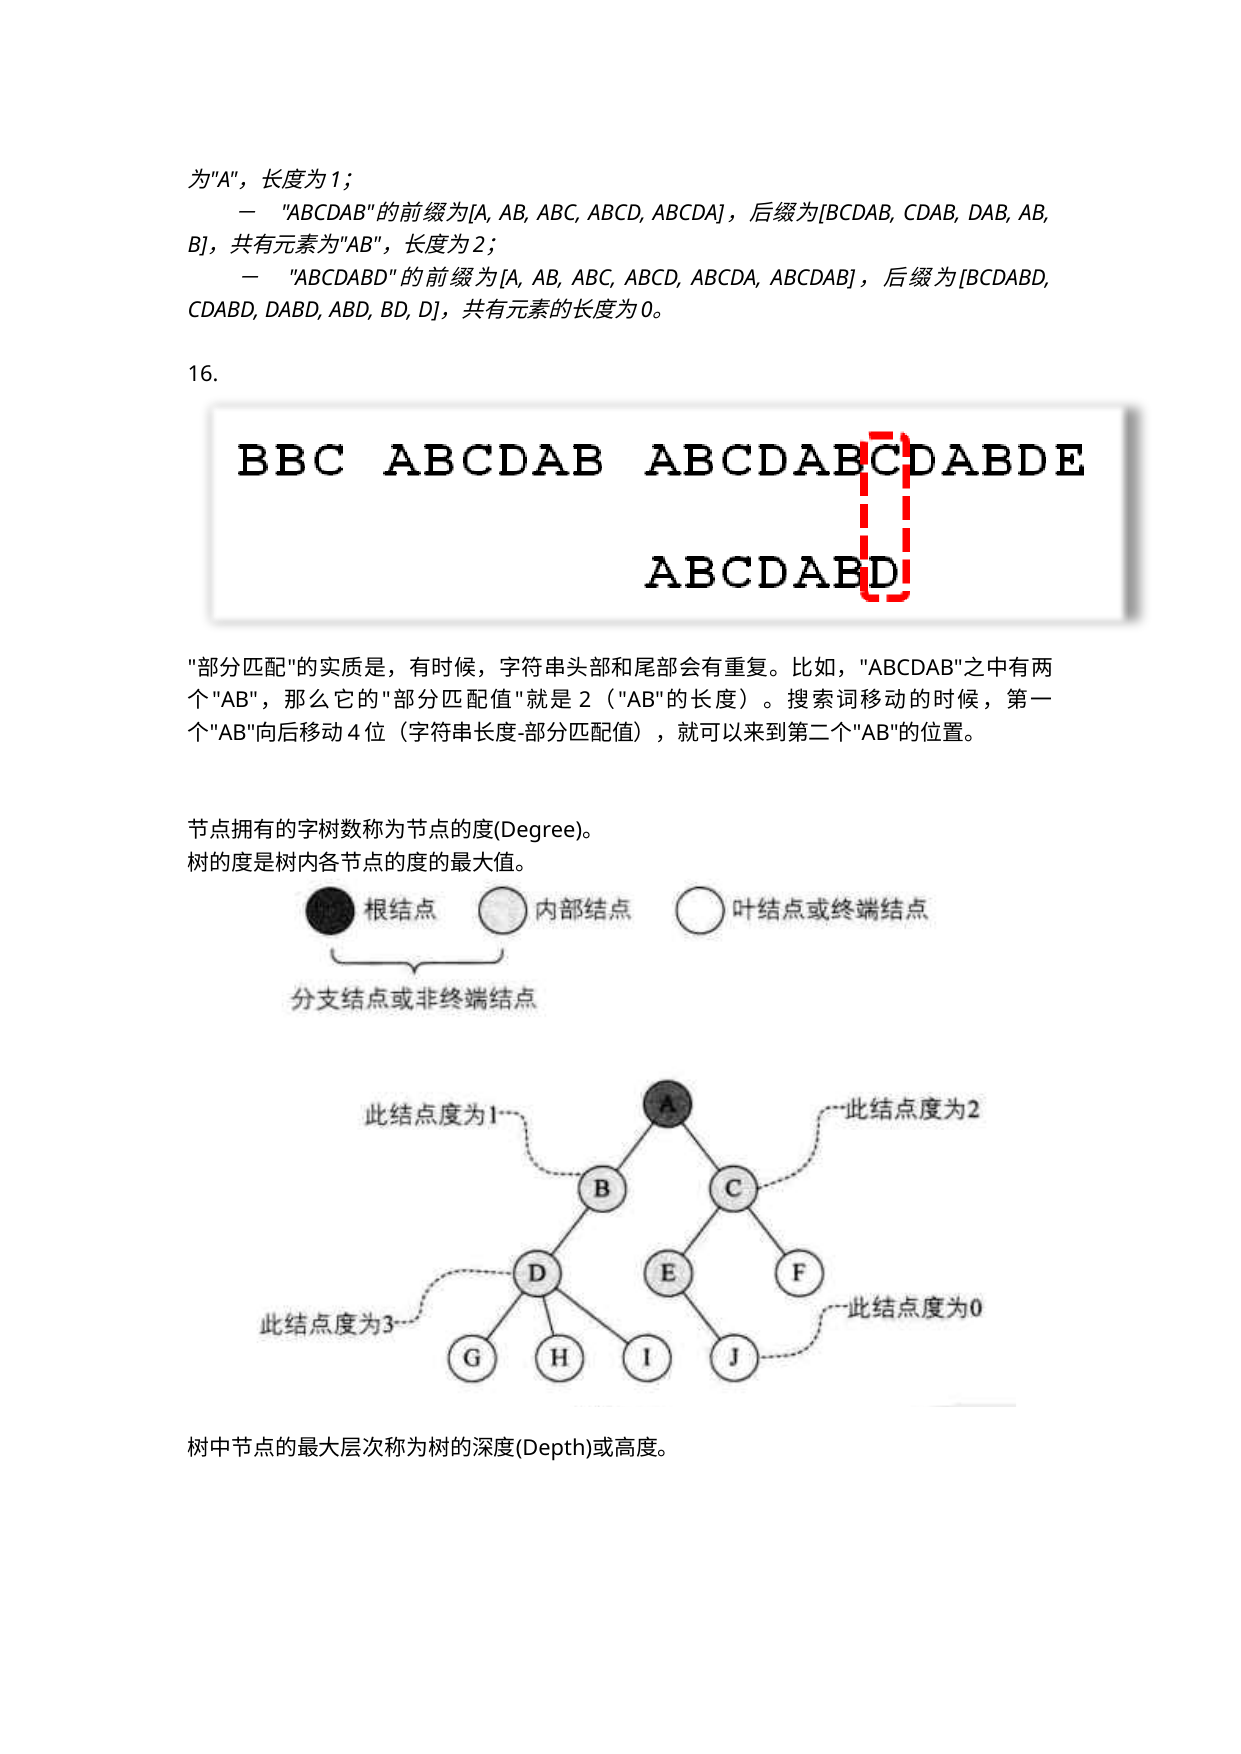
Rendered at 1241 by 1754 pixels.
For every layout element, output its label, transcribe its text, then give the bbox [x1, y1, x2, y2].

text 16. [187, 357, 1053, 389]
text 树的度是树内各节点的度的最大值。 [187, 844, 1053, 877]
text "部分匹配"的实质是，有时候，字符串头部和尾部会有重复。比如，"ABCDAB"之中有两个"AB"，那么它的"部分匹配值"就是2（"AB"的长度）。搜索词移动的时候，第一个"AB"向后移动4位（字符串长度-部分匹配值），就可以来到第二个"AB"的位置。 [187, 649, 1053, 747]
text － "ABCDAB"的前缀为[A, AB, ABC, ABCD, ABCDA]，后缀为[BCDAB, CDAB, DAB, AB, B]，共有元素为"AB"，长度为2； [187, 194, 1053, 259]
text 树中节点的最大层次称为树的深度(Depth)或高度。 [187, 1429, 1053, 1462]
text － "ABCDA"的前缀为[A, AB, ABC, ABCD]，后缀为[BCDA, CDA, DA, A]，共有元素为"A"，长度为1； [187, 162, 1053, 194]
text － "ABCDABD"的前缀为[A, AB, ABC, ABCD, ABCDA, ABCDAB]，后缀为[BCDABD, CDABD, DABD, ABD, BD, D]，共有元素的长度为0。 [187, 259, 1053, 324]
picture [214, 410, 1121, 618]
text 节点拥有的字树数称为节点的度(Degree)。 [187, 812, 1053, 844]
